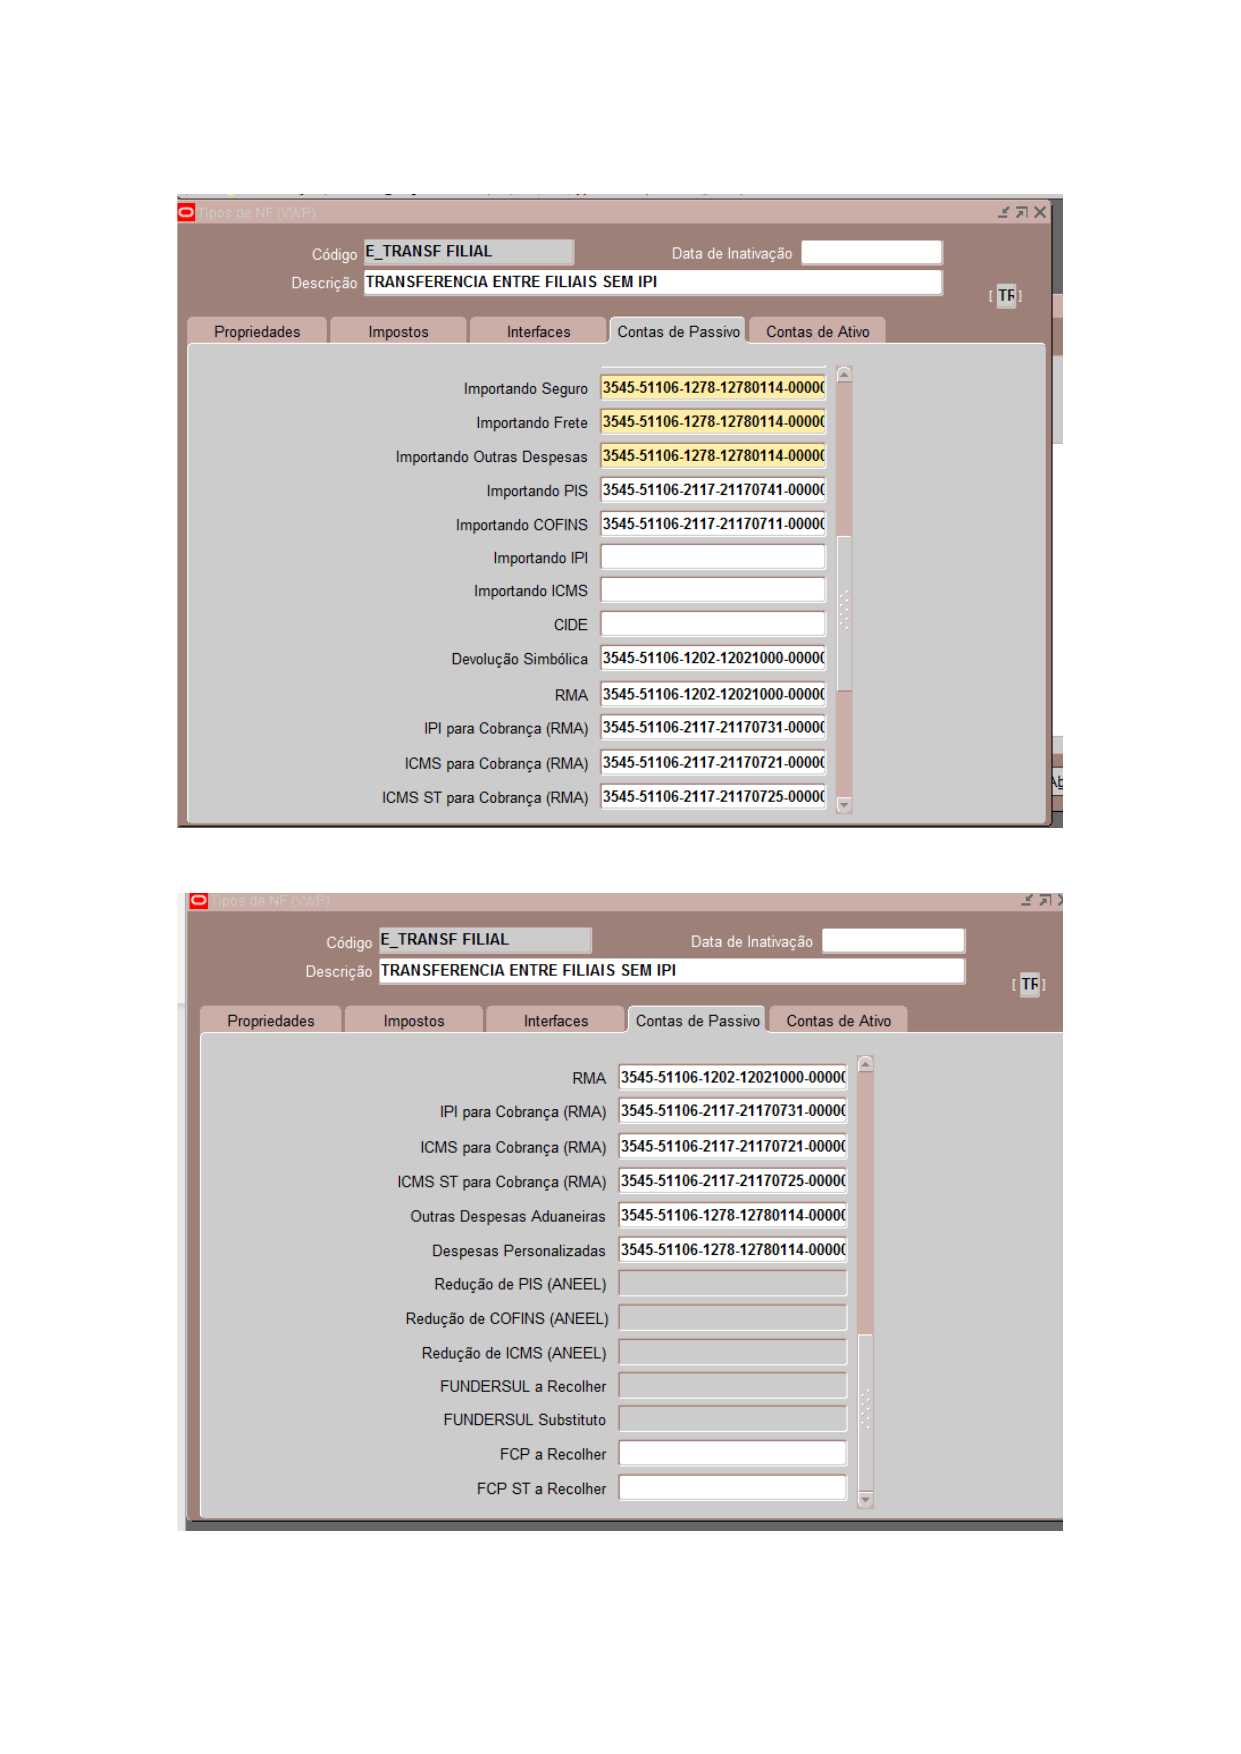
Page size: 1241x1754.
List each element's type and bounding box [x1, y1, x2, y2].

picture [177, 194, 1063, 828]
picture [177, 893, 1063, 1531]
